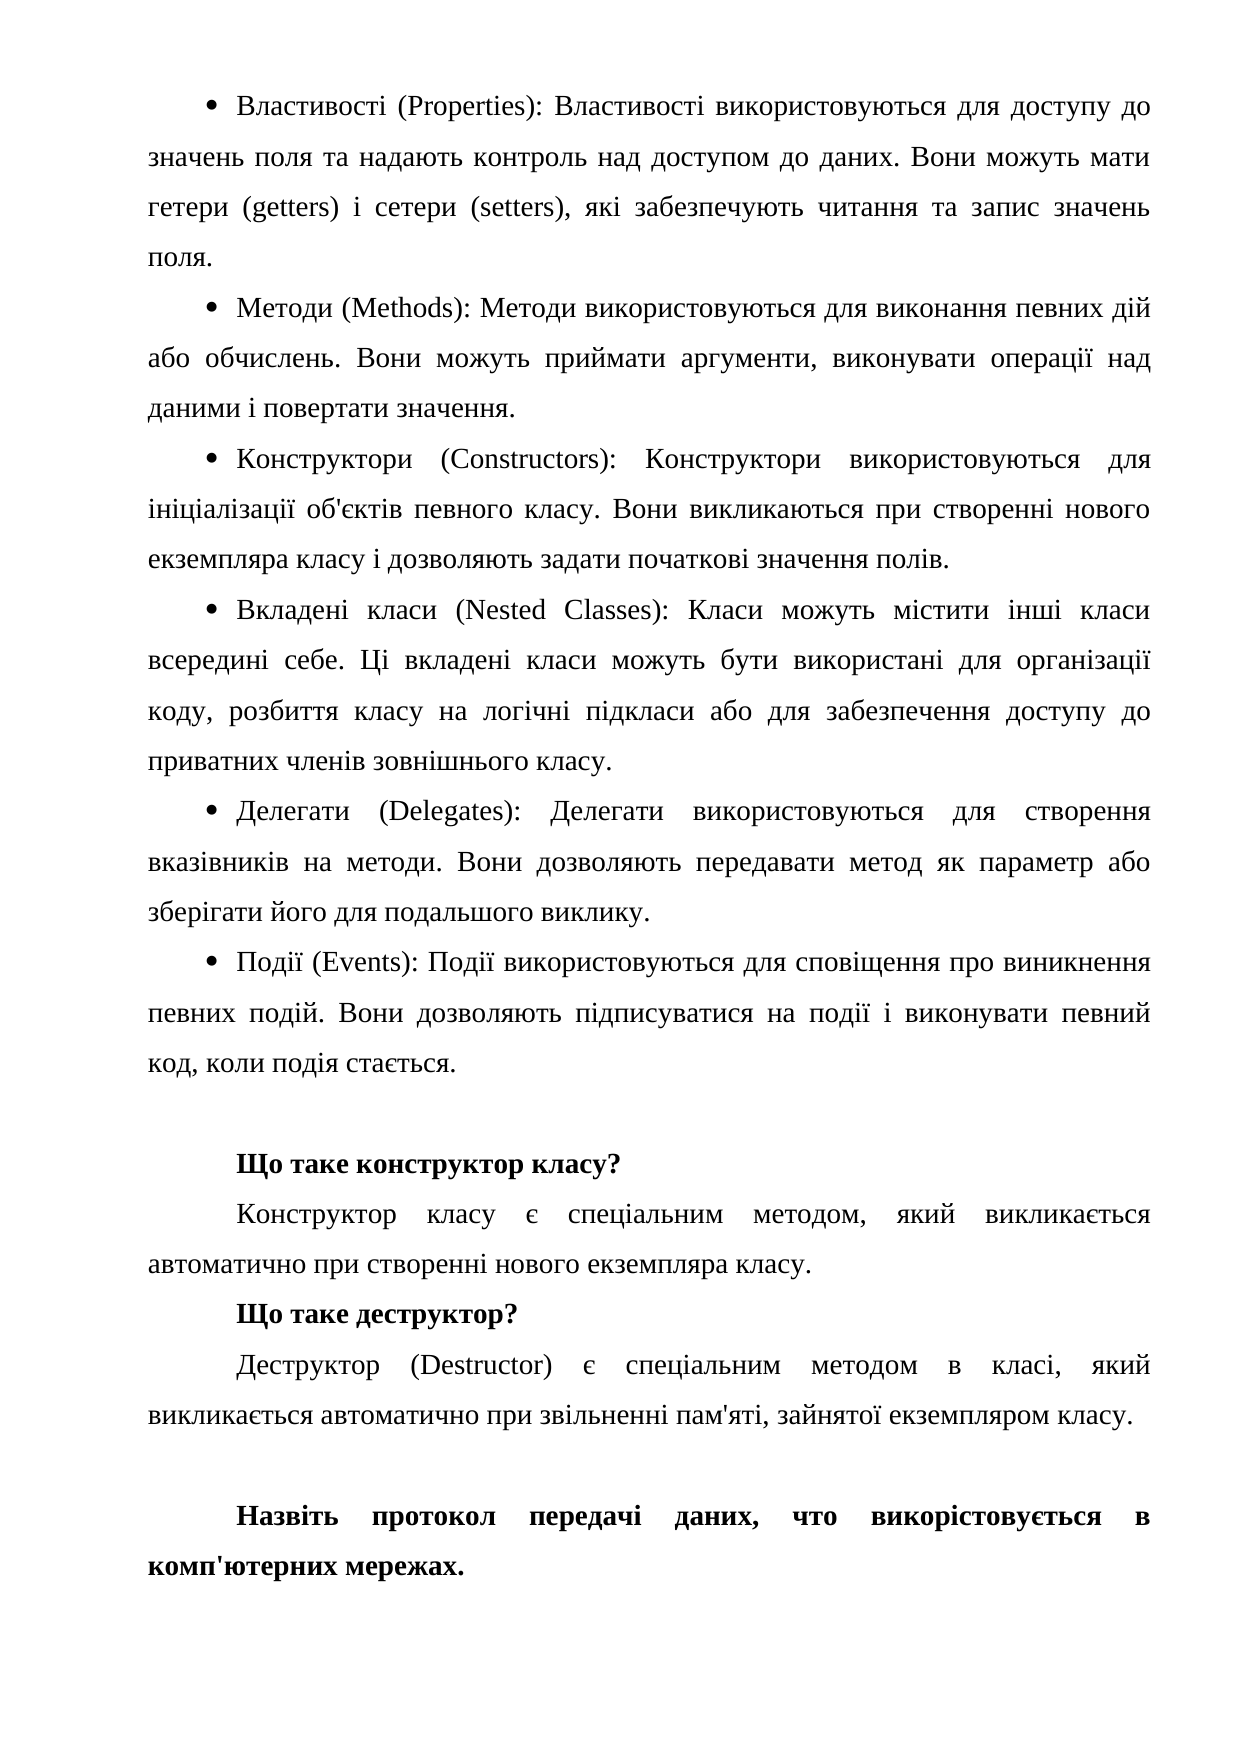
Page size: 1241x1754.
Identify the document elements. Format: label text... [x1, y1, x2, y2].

list Методи (Methods): Методи використовуються для виконання певних дій або обчислень. Вони можуть приймати аргументи, виконувати операції над даними і повертати значення. [148, 290, 1152, 424]
list Конструктори (Constructors): Конструктори використовуються для ініціалізації об'єктів певного класу. Вони викликаються при створенні нового екземпляра класу і дозволяють задати початкові значення полів. [148, 441, 1152, 575]
text Конструктор класу є спеціальним методом, який викликається автоматично при створенні нового екземпляра класу. [148, 1196, 1152, 1280]
list Властивості (Properties): Властивості використовуються для доступу до значень поля та надають контроль над доступом до даних. Вони можуть мати гетери (getters) і сетери (setters), які забезпечують читання та запис значень поля. [148, 88, 1152, 273]
list Вкладені класи (Nested Classes): Класи можуть містити інші класи всередині себе. Ці вкладені класи можуть бути використані для організації коду, розбиття класу на логічні підкласи або для забезпечення доступу до приватних членів зовнішнього класу. [148, 592, 1152, 777]
text Назвіть протокол передачі даних, что викорістовується в комп'ютерних мережах. [148, 1498, 1152, 1582]
text Що таке деструктор? [148, 1297, 1152, 1330]
text Що таке конструктор класу? [148, 1146, 1152, 1179]
text Деструктор (Destructor) є спеціальним методом в класі, який викликається автоматично при звільненні пам'яті, зайнятої екземпляром класу. [148, 1347, 1152, 1431]
list Події (Events): Події використовуються для сповіщення про виникнення певних подій. Вони дозволяють підписуватися на події і виконувати певний код, коли подія стається. [148, 944, 1152, 1079]
list Делегати (Delegates): Делегати використовуються для створення вказівників на методи. Вони дозволяють передавати метод як параметр або зберігати його для подальшого виклику. [148, 793, 1152, 928]
